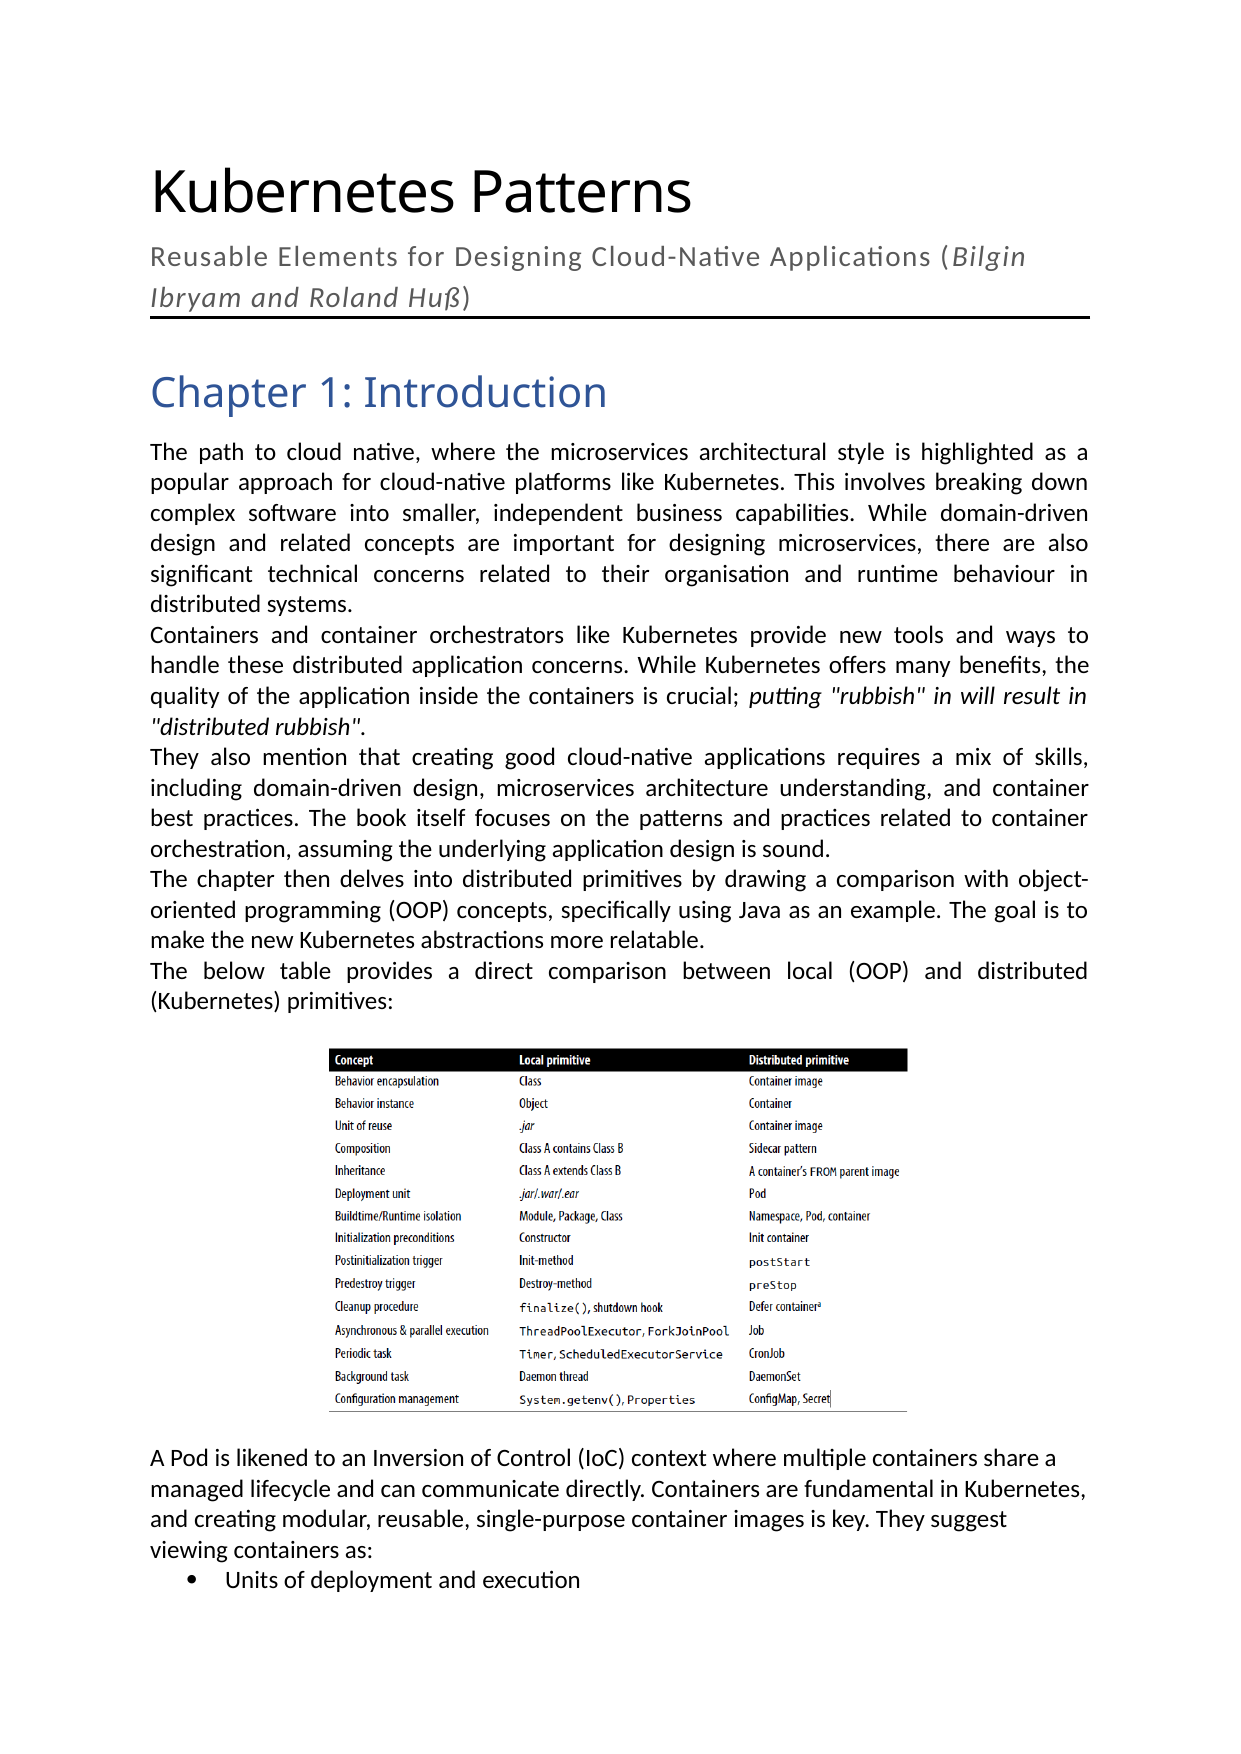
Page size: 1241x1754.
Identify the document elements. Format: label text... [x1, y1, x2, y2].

subtitle Chapter 1: Introduction [150, 362, 1090, 419]
picture [326, 1046, 914, 1412]
text A Pod is likened to an Inversion of Control (IoC) context where multiple containers share a managed lifecycle and can communicate directly. Containers are fundamental in Kubernetes, and creating modular, reusable, single-purpose container images is key. They suggest viewing containers as: [150, 1442, 1090, 1564]
text The chapter then delves into distributed primitives by drawing a comparison with object-oriented programming (OOP) concepts, specifically using Java as an example. The goal is to make the new Kubernetes abstractions more relatable. [150, 863, 1090, 955]
title Kubernetes Patterns [150, 150, 1090, 229]
text The below table provides a direct comparison between local (OOP) and distributed (Kubernetes) primitives: [150, 955, 1090, 1016]
text Containers and container orchestrators like Kubernetes provide new tools and ways to handle these distributed application concerns. While Kubernetes offers many benefits, the quality of the application inside the containers is crucial; putting "rubbish" in will result in "distributed rubbish". [150, 619, 1090, 741]
list Units of deployment and execution [187, 1564, 1090, 1595]
subtitle Reusable Elements for Designing Cloud-Native Applications (Bilgin Ibryam and Roland Huß) [150, 238, 1090, 316]
text They also mention that creating good cloud-native applications requires a mix of skills, including domain-driven design, microservices architecture understanding, and container best practices. The book itself focuses on the patterns and practices related to container orchestration, assuming the underlying application design is sound. [150, 741, 1090, 863]
text The path to cloud native, where the microservices architectural style is highlighted as a popular approach for cloud-native platforms like Kubernetes. This involves breaking down complex software into smaller, independent business capabilities. While domain-driven design and related concepts are important for designing microservices, there are also significant technical concerns related to their organisation and runtime behaviour in distributed systems. [150, 436, 1090, 619]
